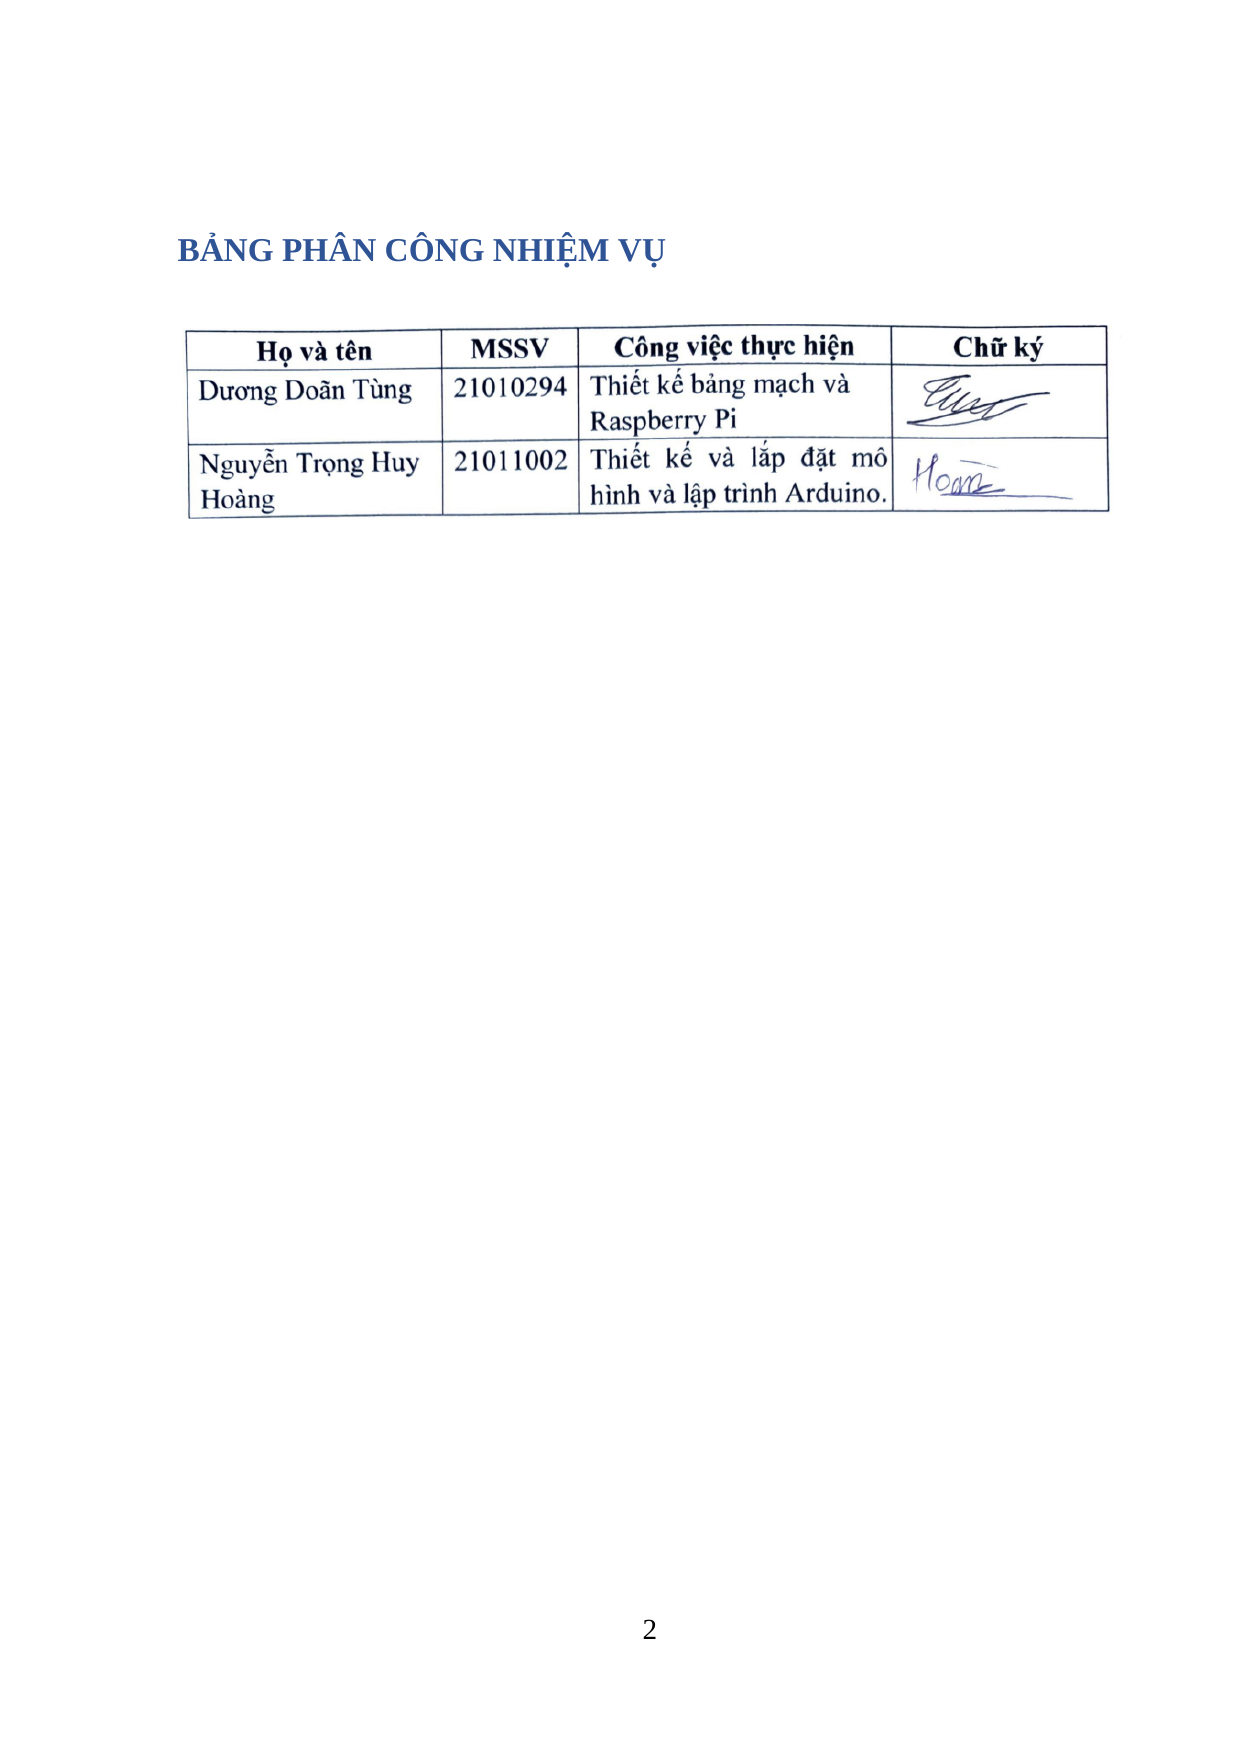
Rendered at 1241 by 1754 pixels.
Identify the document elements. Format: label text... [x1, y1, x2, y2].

picture [177, 324, 1123, 519]
subtitle BẢNG PHÂN CÔNG NHIỆM VỤ [177, 230, 1122, 268]
